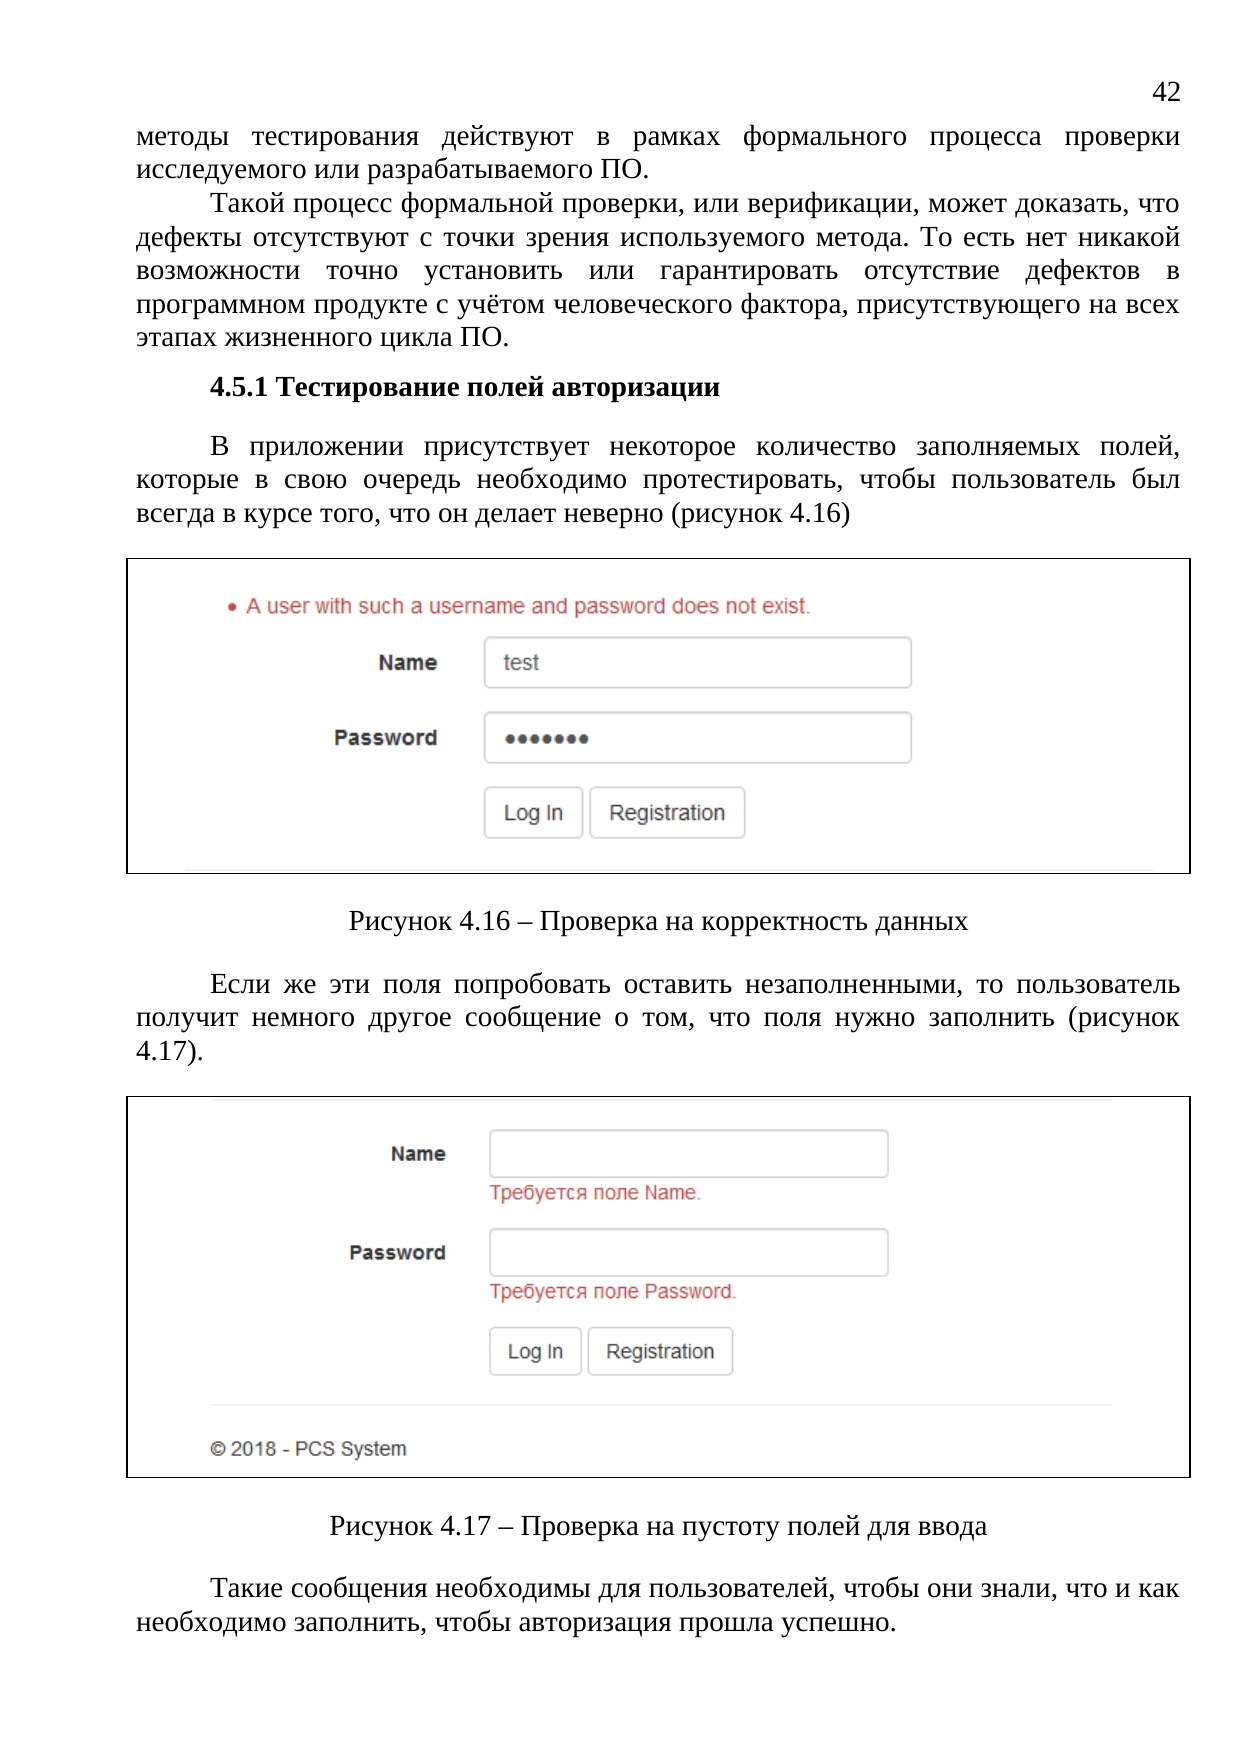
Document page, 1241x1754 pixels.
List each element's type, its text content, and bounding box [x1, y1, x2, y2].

text В приложении присутствует некоторое количество заполняемых полей, которые в свою очередь необходимо протестировать, чтобы пользователь был всегда в курсе того, что он делает неверно (рисунок 4.16) [136, 428, 1181, 529]
text Такой процесс формальной проверки, или верификации, может доказать, что дефекты отсутствуют с точки зрения используемого метода. То есть нет никакой возможности точно установить или гарантировать отсутствие дефектов в программном продукте с учётом человеческого фактора, присутствующего на всех этапах жизненного цикла ПО. [136, 185, 1181, 353]
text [136, 118, 1181, 185]
text Если же эти поля попробовать оставить незаполненными, то пользователь получит немного другое сообщение о том, что поля нужно заполнить (рисунок 4.17). [136, 966, 1181, 1067]
text Рисунок 4.17 – Проверка на пустоту полей для ввода [136, 1508, 1181, 1541]
subtitle Тестирование полей авторизации [136, 369, 1181, 403]
picture [204, 1098, 1113, 1476]
text Такие сообщения необходимы для пользователей, чтобы они знали, что и как необходимо заполнить, чтобы авторизация прошла успешно. [136, 1570, 1181, 1637]
picture [163, 561, 1154, 871]
text Рисунок 4.16 – Проверка на корректность данных [136, 903, 1181, 937]
